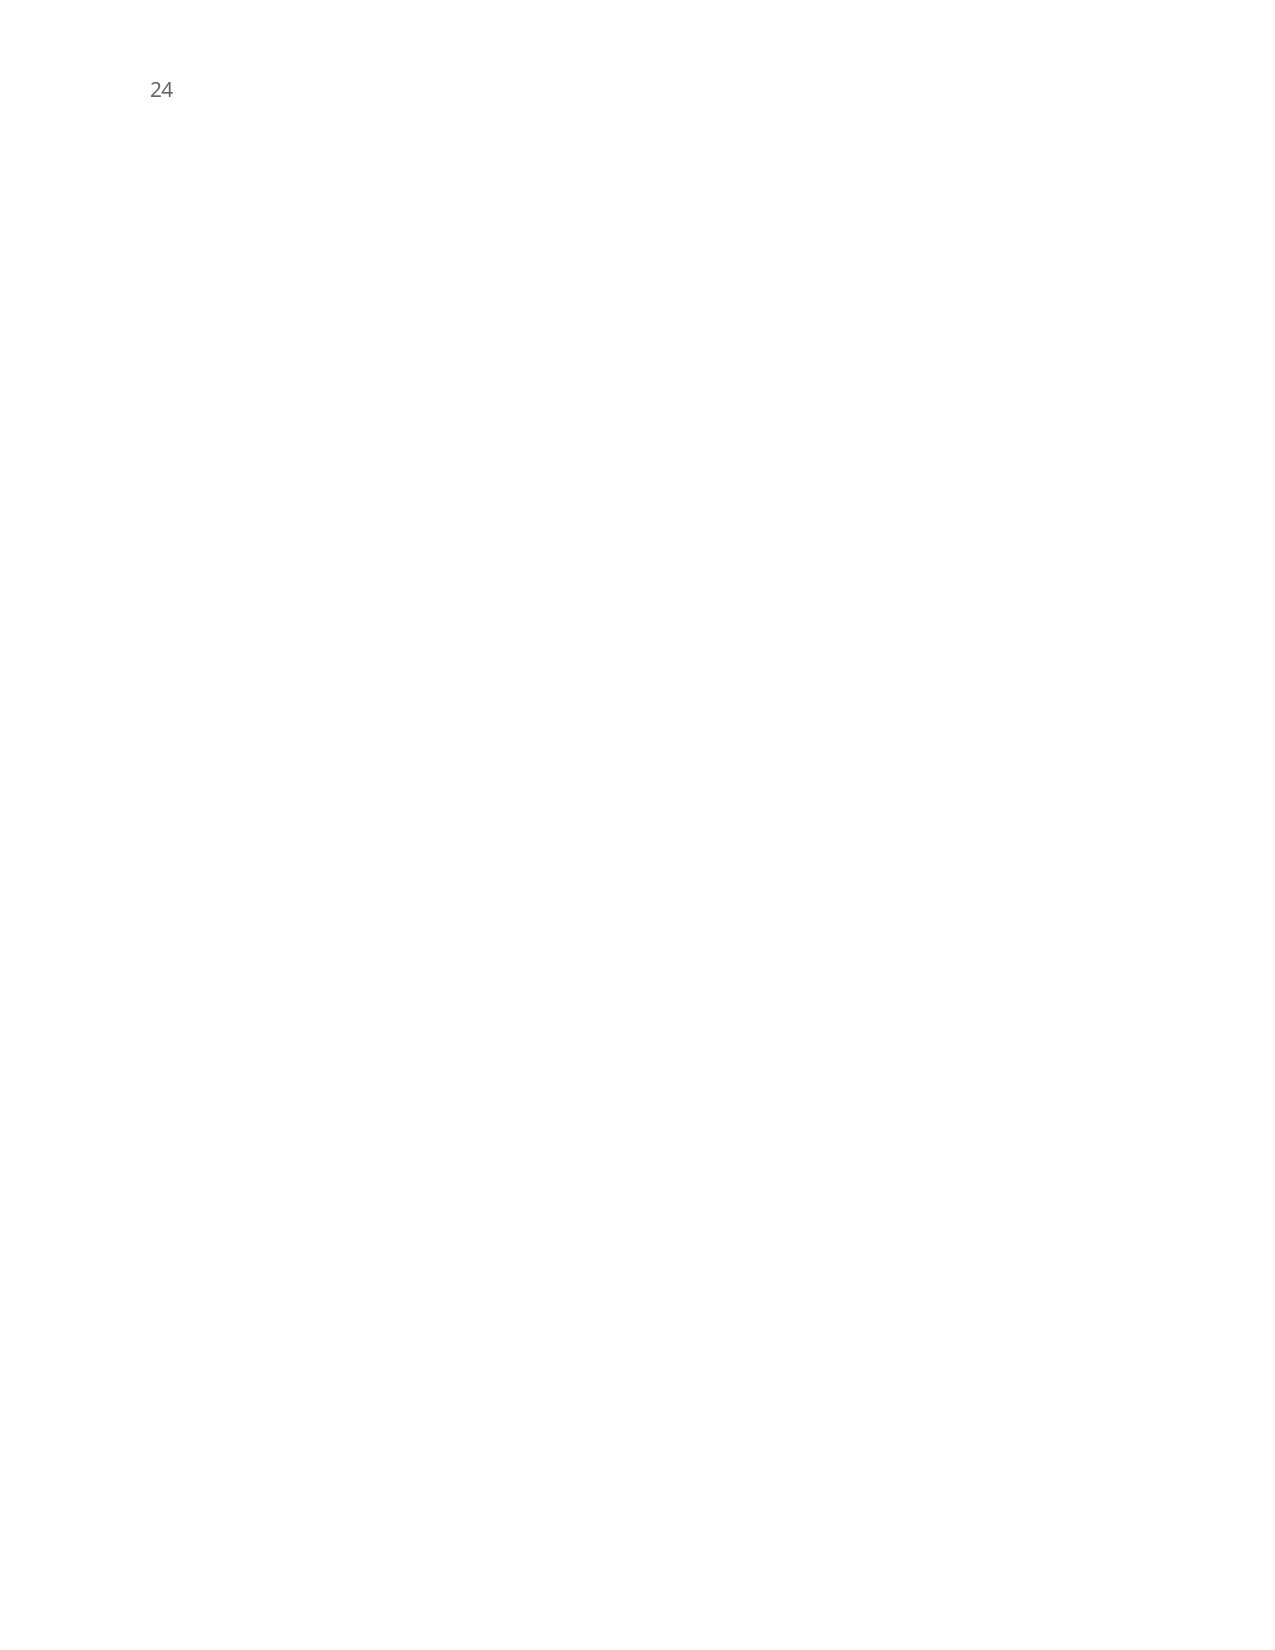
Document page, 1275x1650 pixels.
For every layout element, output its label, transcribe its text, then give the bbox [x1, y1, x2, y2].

text 24 [150, 75, 1179, 103]
